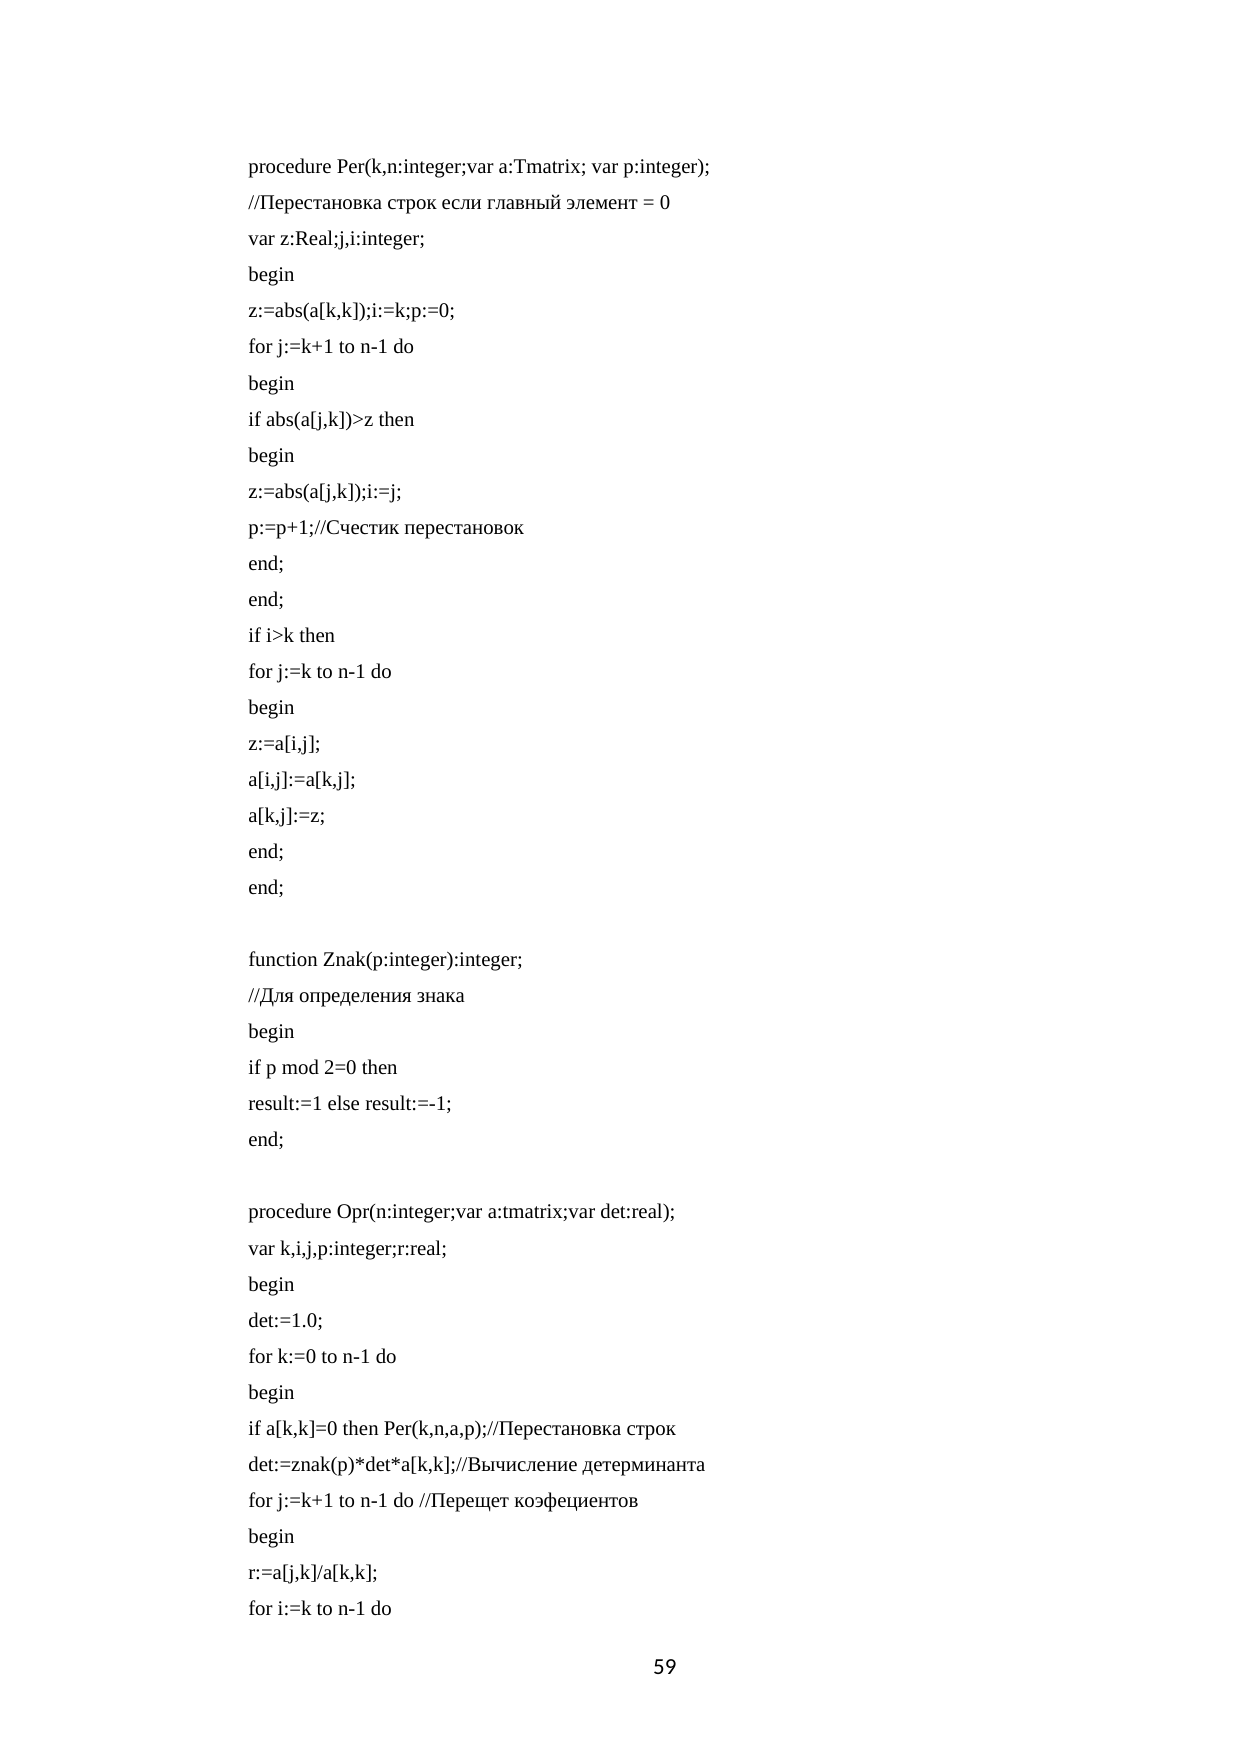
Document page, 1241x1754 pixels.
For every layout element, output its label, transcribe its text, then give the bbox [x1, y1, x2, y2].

text //Перестановка строк если главный элемент = 0 [177, 190, 1152, 214]
text det:=1.0; [177, 1307, 1152, 1332]
text function Znak(p:integer):integer; [177, 947, 1152, 971]
text if abs(a[j,k])>z then [177, 406, 1152, 431]
text a[k,j]:=z; [177, 803, 1152, 827]
text end; [177, 587, 1152, 611]
text a[i,j]:=a[k,j]; [177, 767, 1152, 791]
text end; [177, 1127, 1152, 1151]
text //Для определения знака [177, 983, 1152, 1007]
text begin [177, 1379, 1152, 1404]
text result:=1 else result:=-1; [177, 1091, 1152, 1115]
text if p mod 2=0 then [177, 1055, 1152, 1079]
text begin [177, 695, 1152, 719]
text det:=znak(p)*det*a[k,k];//Вычисление детерминанта [177, 1452, 1152, 1476]
text for i:=k to n-1 do [177, 1596, 1152, 1620]
text z:=a[i,j]; [177, 731, 1152, 755]
text r:=a[j,k]/a[k,k]; [177, 1560, 1152, 1584]
text begin [177, 262, 1152, 286]
text begin [177, 442, 1152, 467]
text z:=abs(a[j,k]);i:=j; [177, 478, 1152, 503]
text var z:Real;j,i:integer; [177, 226, 1152, 250]
text end; [177, 839, 1152, 863]
text var k,i,j,p:integer;r:real; [177, 1235, 1152, 1259]
text for j:=k to n-1 do [177, 659, 1152, 683]
text procedure Per(k,n:integer;var a:Tmatrix; var p:integer); [177, 154, 1152, 178]
text if i>k then [177, 623, 1152, 647]
text if a[k,k]=0 then Per(k,n,a,p);//Перестановка строк [177, 1416, 1152, 1440]
text begin [177, 1019, 1152, 1043]
text procedure Opr(n:integer;var a:tmatrix;var det:real); [177, 1199, 1152, 1223]
text for k:=0 to n-1 do [177, 1343, 1152, 1368]
text begin [177, 1271, 1152, 1296]
text p:=p+1;//Счестик перестановок [177, 514, 1152, 539]
text begin [177, 1524, 1152, 1548]
text for j:=k+1 to n-1 do //Перещет коэфециентов [177, 1488, 1152, 1512]
text begin [177, 370, 1152, 394]
text end; [177, 875, 1152, 899]
text for j:=k+1 to n-1 do [177, 334, 1152, 358]
text end; [177, 551, 1152, 575]
text z:=abs(a[k,k]);i:=k;p:=0; [177, 298, 1152, 322]
